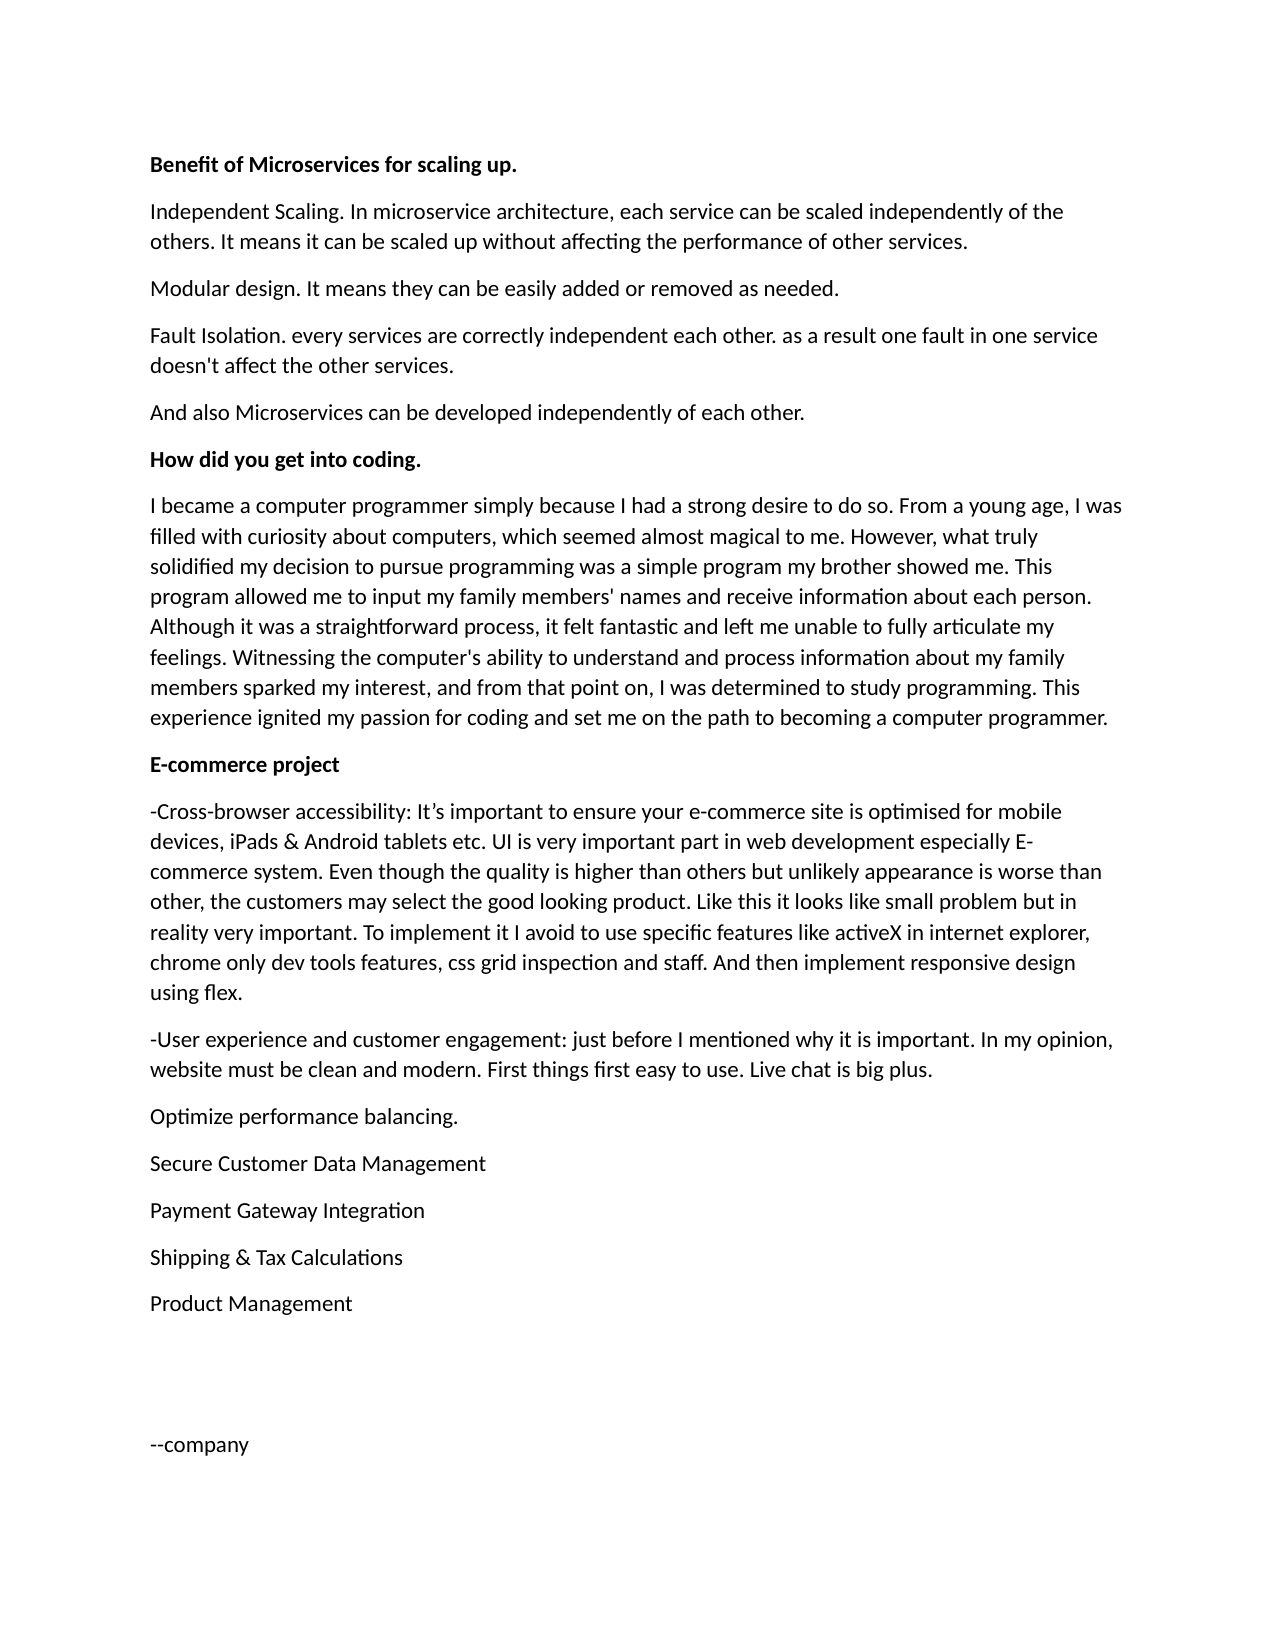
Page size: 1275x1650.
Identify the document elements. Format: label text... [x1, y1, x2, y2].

text Product Management [150, 1289, 1125, 1318]
text Shipping & Tax Calculations [150, 1243, 1125, 1271]
text -User experience and customer engagement: just before I mentioned why it is important. In my opinion, website must be clean and modern. First things first easy to use. Live chat is big plus. [150, 1025, 1125, 1083]
text Benefit of Microservices for scaling up. [150, 150, 1125, 178]
text Payment Gateway Integration [150, 1196, 1125, 1224]
text --company [150, 1430, 1125, 1458]
text Independent Scaling. In microservice architecture, each service can be scaled independently of the others. It means it can be scaled up without affecting the performance of other services. [150, 197, 1125, 255]
text E-commerce project [150, 750, 1125, 778]
text Modular design. It means they can be easily added or removed as needed. [150, 274, 1125, 302]
text And also Microservices can be developed independently of each other. [150, 398, 1125, 426]
text I became a computer programmer simply because I had a strong desire to do so. From a young age, I was filled with curiosity about computers, which seemed almost magical to me. However, what truly solidified my decision to pursue programming was a simple program my brother showed me. This program allowed me to input my family members' names and receive information about each person. Although it was a straightforward process, it felt fantastic and left me unable to fully articulate my feelings. Witnessing the computer's ability to understand and process information about my family members sparked my interest, and from that point on, I was determined to study programming. This experience ignited my passion for coding and set me on the path to becoming a computer programmer. [150, 492, 1125, 731]
text -Cross-browser accessibility: It’s important to ensure your e-commerce site is optimised for mobile devices, iPads & Android tablets etc. UI is very important part in web development especially E-commerce system. Even though the quality is higher than others but unlikely appearance is worse than other, the customers may select the good looking product. Like this it looks like small problem but in reality very important. To implement it I avoid to use specific features like activeX in internet explorer, chrome only dev tools features, css grid inspection and staff. And then implement responsive design using flex. [150, 797, 1125, 1006]
text Secure Customer Data Management [150, 1149, 1125, 1177]
text Fault Isolation. every services are correctly independent each other. as a result one fault in one service doesn't affect the other services. [150, 321, 1125, 379]
text How did you get into coding. [150, 445, 1125, 473]
text Optimize performance balancing. [150, 1102, 1125, 1130]
